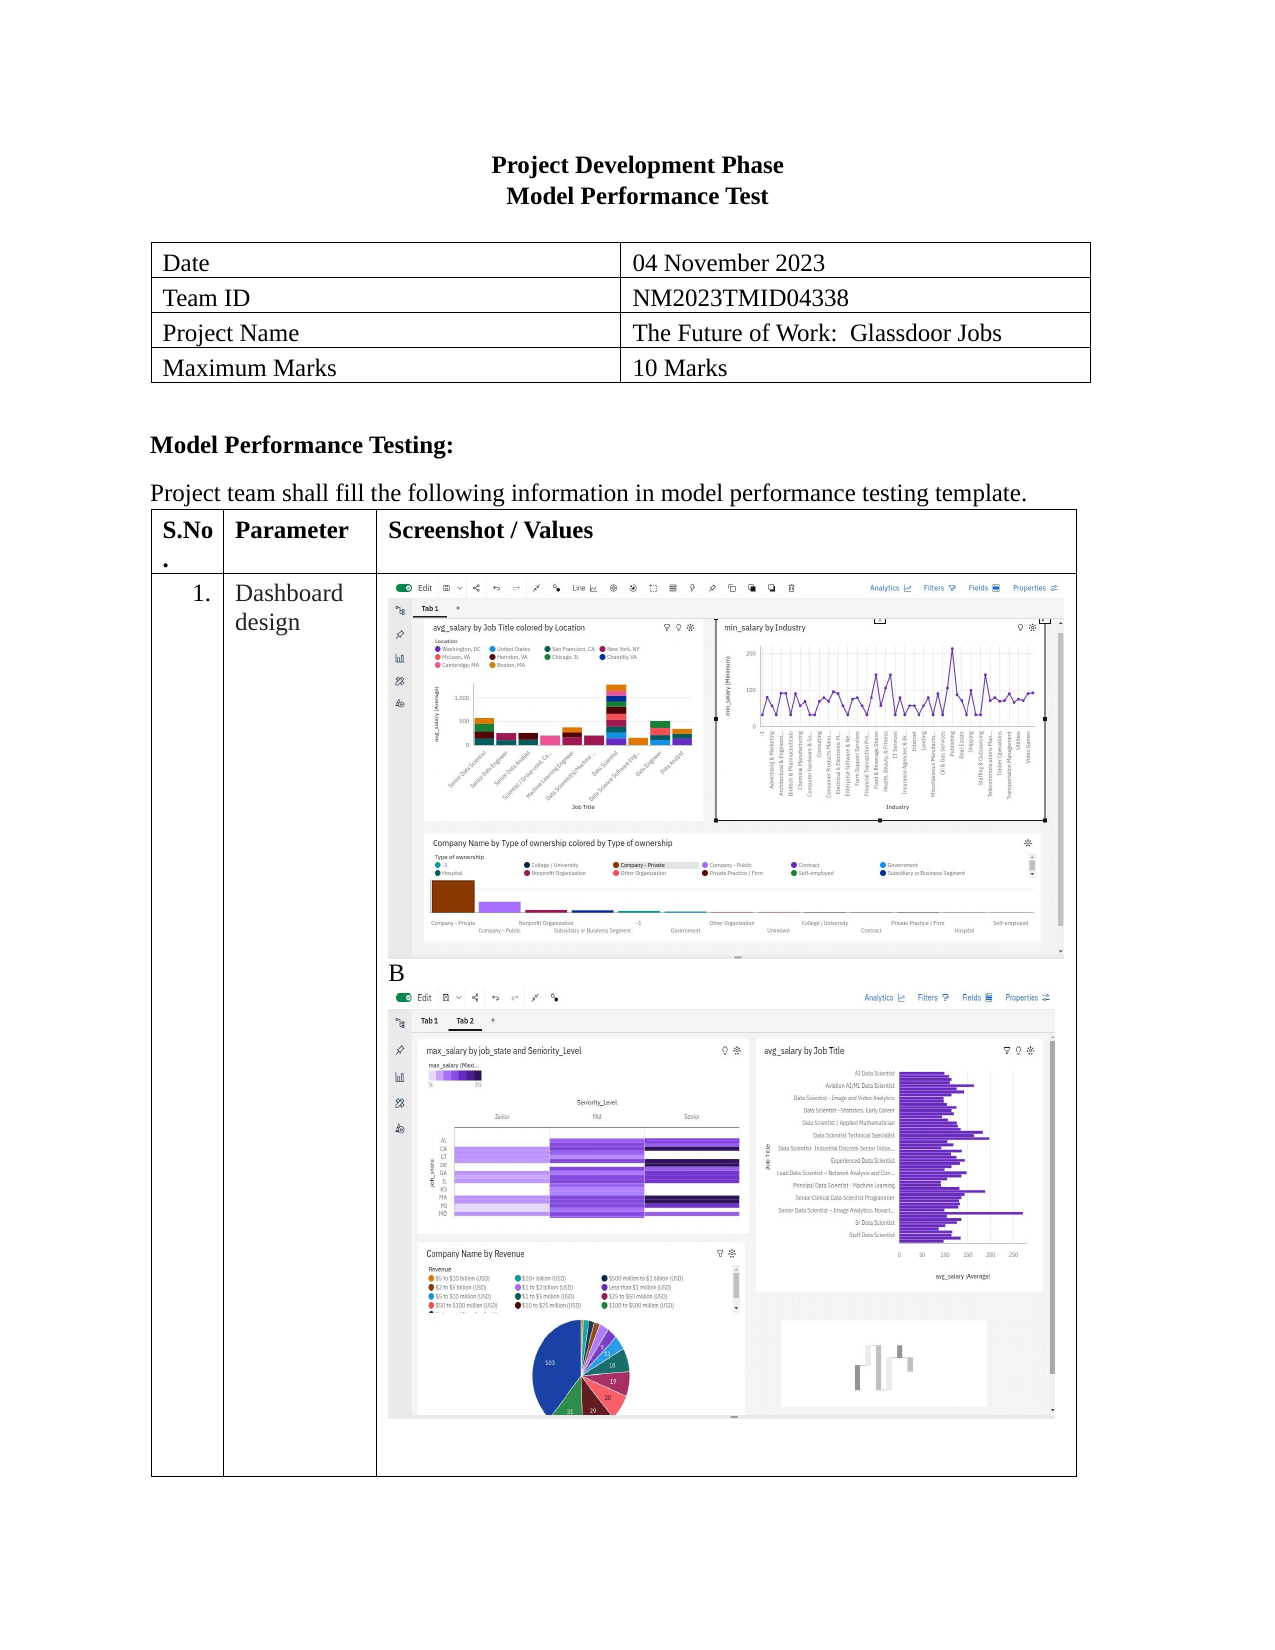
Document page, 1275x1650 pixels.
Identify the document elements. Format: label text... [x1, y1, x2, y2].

table_cell B [377, 574, 1076, 1476]
table_cell 10 Marks [621, 348, 1090, 382]
table_header 04 November 2023 [621, 243, 1090, 277]
table_cell 1. [152, 574, 223, 1476]
table_cell The Future of Work: Glassdoor Jobs [621, 313, 1090, 347]
table_header Date [152, 243, 620, 277]
table_cell Maximum Marks [152, 348, 620, 382]
text Model Performance Test [150, 181, 1125, 210]
table_cell Dashboard design [224, 574, 376, 1476]
table_header Parameter [224, 510, 376, 572]
table_header S.No. [152, 510, 223, 572]
table_cell NM2023TMID04338 [621, 278, 1090, 312]
text Project team shall fill the following information in model performance testing template. [150, 478, 1125, 507]
text Model Performance Testing: [150, 430, 1125, 459]
table_cell Project Name [152, 313, 620, 347]
table_cell Team ID [152, 278, 620, 312]
table_header Screenshot / Values [377, 510, 1076, 572]
text Project Development Phase [150, 150, 1125, 179]
